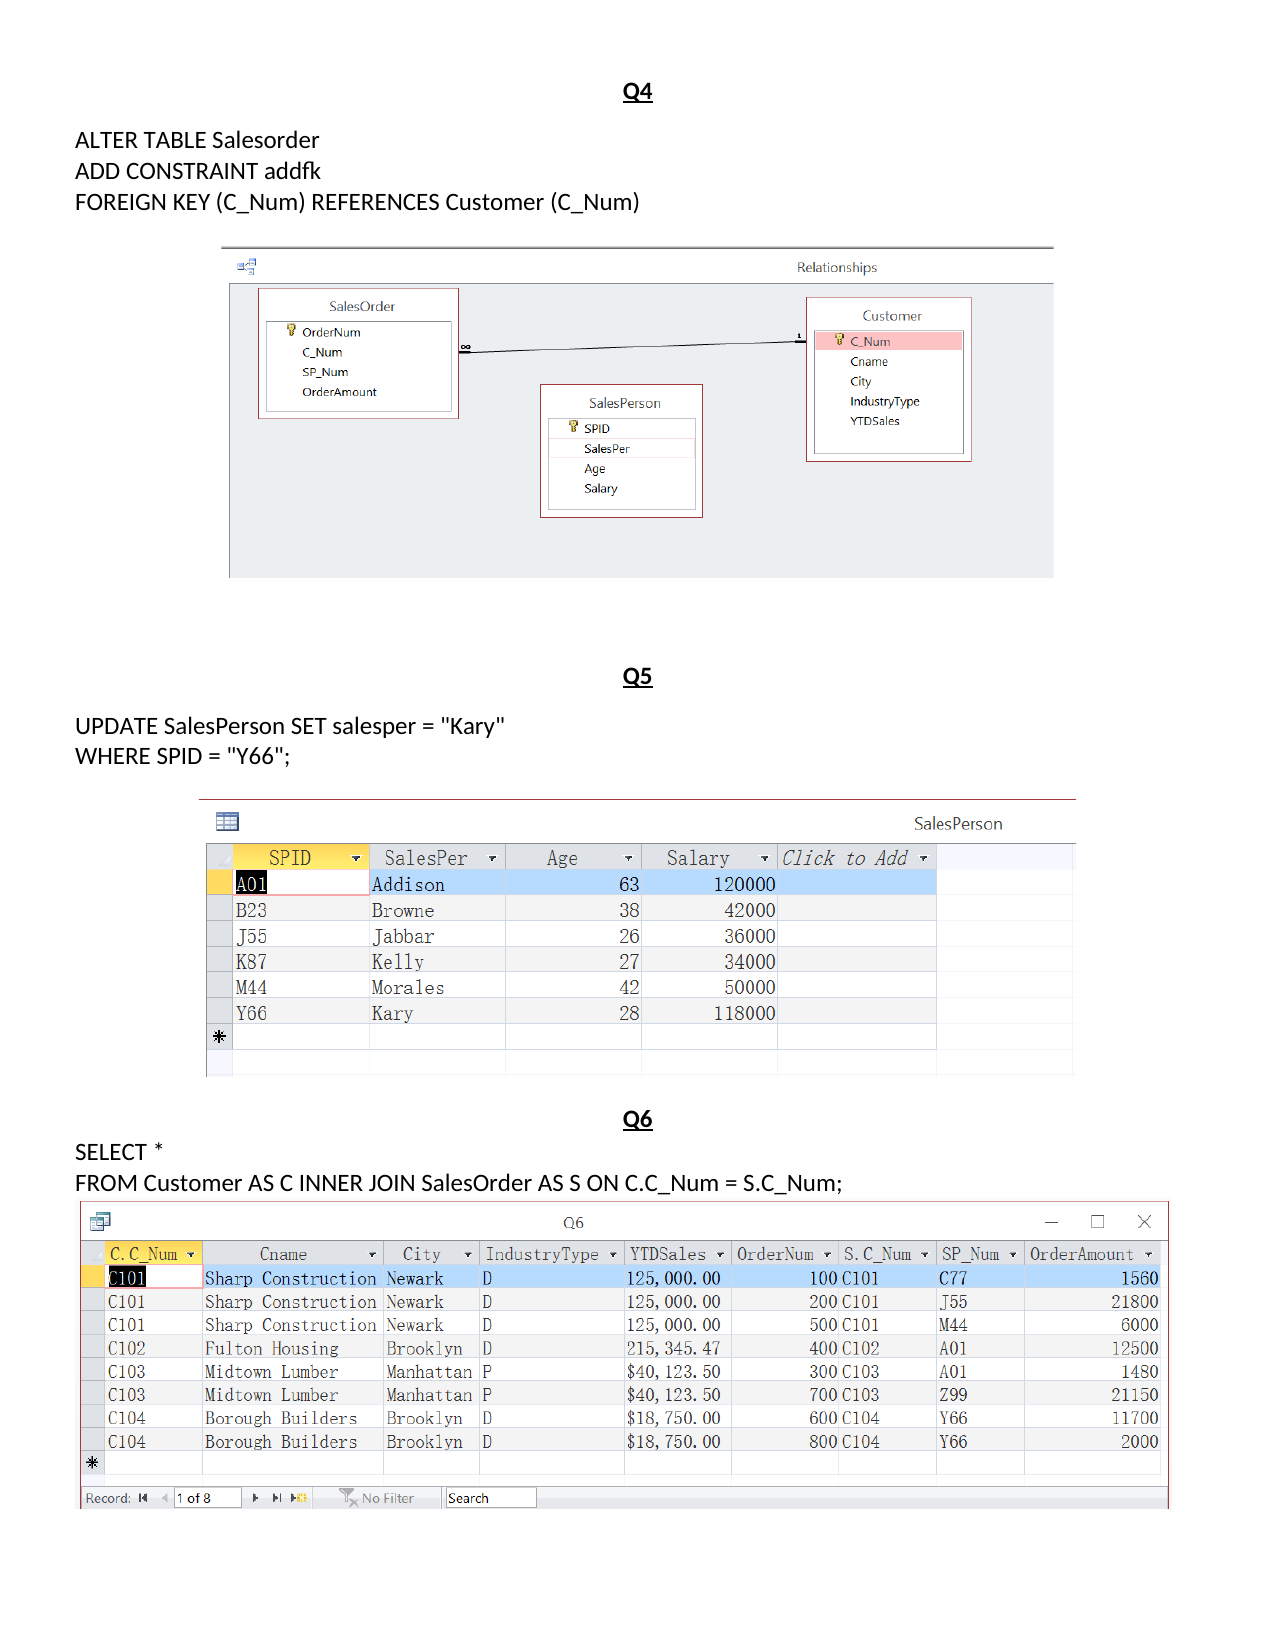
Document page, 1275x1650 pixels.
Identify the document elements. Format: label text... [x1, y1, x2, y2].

text UPDATE SalesPerson SET salesper = "Kary" [75, 710, 1200, 740]
text ADD CONSTRAINT addfk [75, 155, 1200, 186]
text WHERE SPID = "Y66"; [75, 740, 1200, 771]
picture [198, 796, 1077, 1077]
picture [221, 246, 1054, 578]
text SELECT * [75, 1136, 1200, 1167]
text Q6 [75, 1103, 1200, 1134]
text ALTER TABLE Salesorder [75, 124, 1200, 155]
text FROM Customer AS C INNER JOIN SalesOrder AS S ON C.C_Num = S.C_Num; [75, 1167, 1200, 1197]
text Q5 [75, 660, 1200, 691]
text Q4 [75, 75, 1200, 106]
picture [75, 1197, 1172, 1509]
text FOREIGN KEY (C_Num) REFERENCES Customer (C_Num) [75, 186, 1200, 216]
